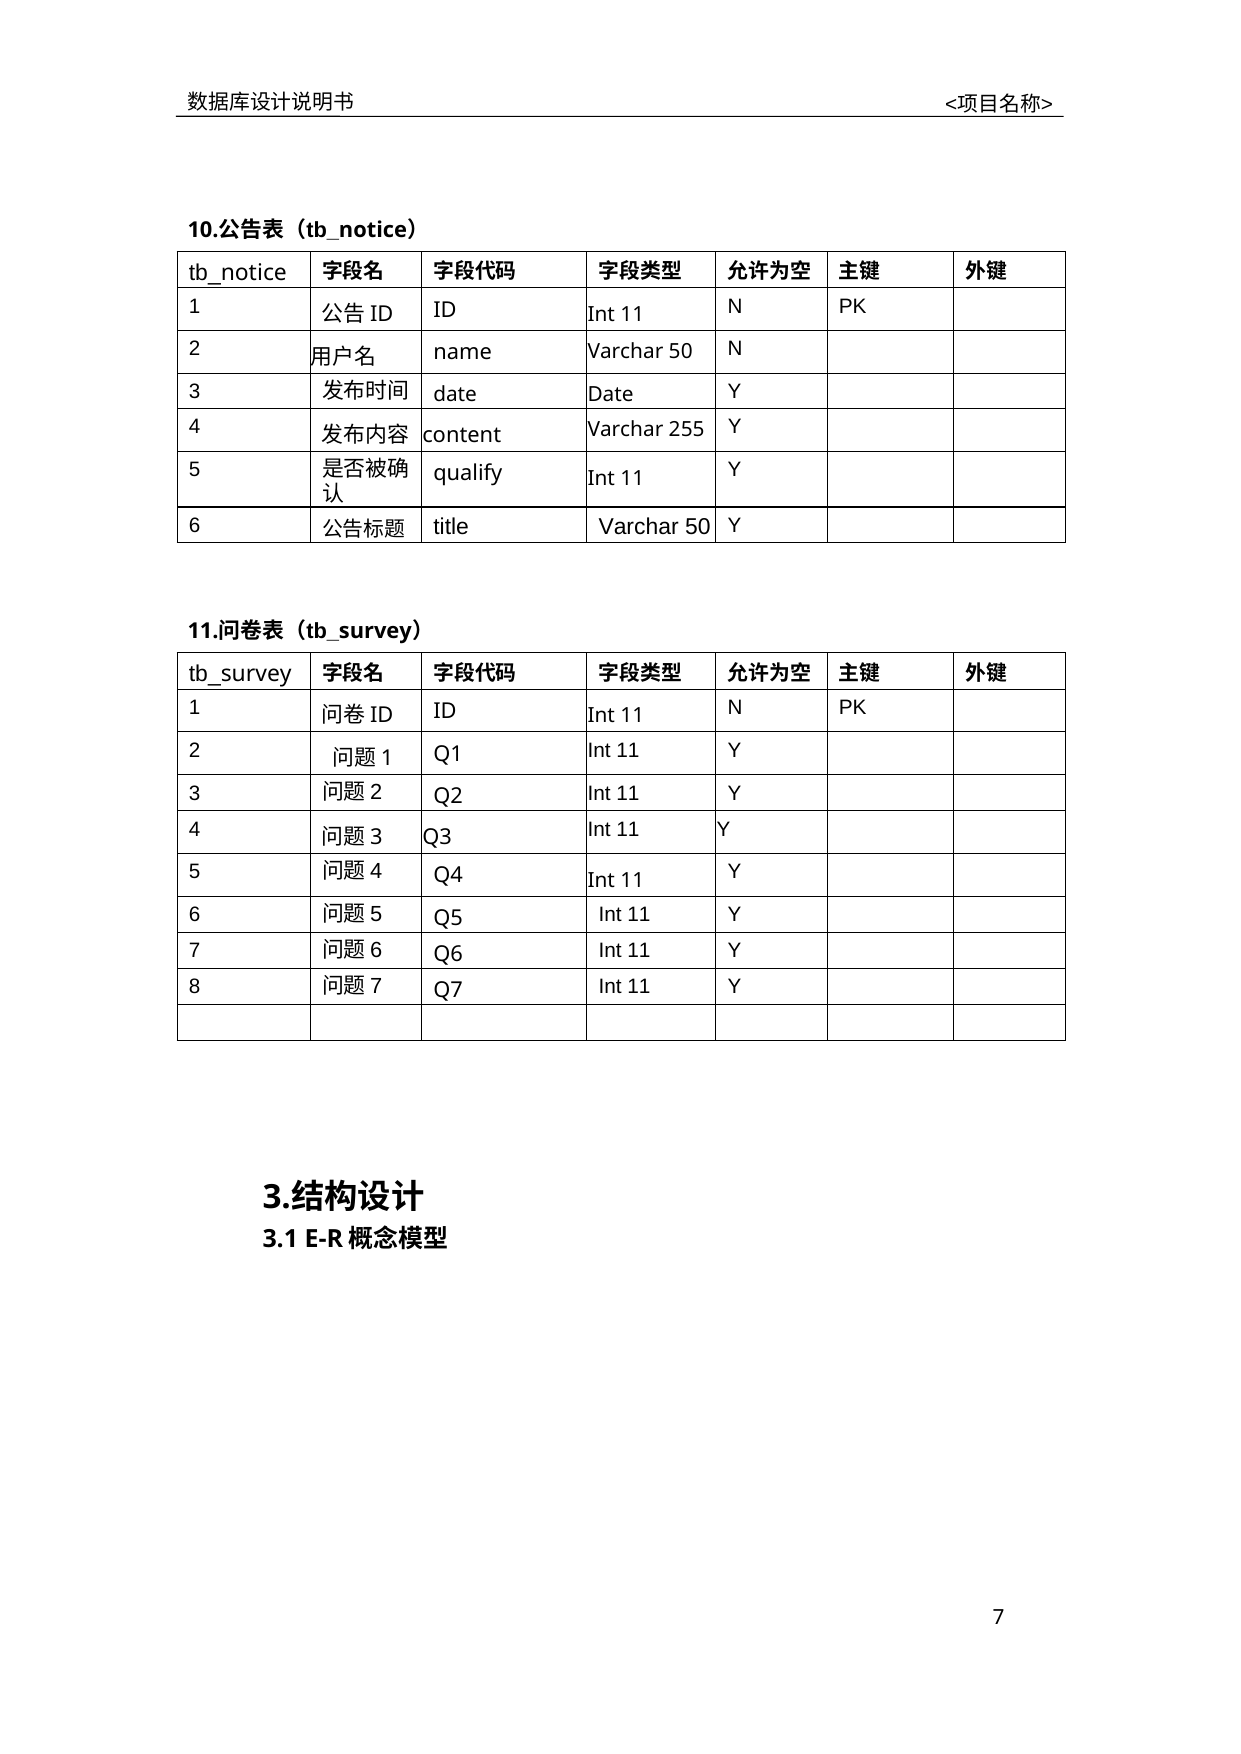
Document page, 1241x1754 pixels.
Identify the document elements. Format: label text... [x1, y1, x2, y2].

table_cell 发布内容 [311, 409, 421, 451]
table_cell 4 [178, 409, 310, 451]
table_header 允许为空 [716, 653, 827, 688]
table_cell 3 [178, 775, 310, 810]
table_cell Q3 [422, 811, 586, 853]
table_header 字段类型 [587, 653, 715, 688]
table_cell 5 [178, 452, 310, 506]
table_cell [587, 1005, 715, 1040]
table_cell Int 11 [587, 690, 715, 731]
table_cell [954, 775, 1065, 810]
table_cell [828, 409, 953, 451]
table_header 字段名 [311, 252, 421, 287]
table_cell Varchar 50 [587, 331, 715, 373]
table_cell [954, 288, 1065, 330]
table_header 允许为空 [716, 252, 827, 287]
table_cell Q7 [422, 969, 586, 1004]
table_cell Int 11 [587, 452, 715, 506]
table_cell 2 [178, 331, 310, 373]
table_cell 6 [178, 897, 310, 932]
subtitle 10.公告表（tb_notice） [187, 212, 1209, 244]
table_cell 8 [178, 969, 310, 1004]
table_cell [828, 331, 953, 373]
table_cell [954, 732, 1065, 774]
table_cell Int 11 [587, 897, 715, 932]
table_cell 问题6 [311, 933, 421, 968]
table_header 字段代码 [422, 653, 586, 688]
table_cell [828, 452, 953, 506]
table_header tb_notice [178, 252, 310, 287]
table_cell Int 11 [587, 933, 715, 968]
table_cell N [716, 331, 827, 373]
table_cell 问题2 [311, 775, 421, 810]
table_header 字段类型 [587, 252, 715, 287]
table_cell N [716, 288, 827, 330]
table_cell Int 11 [587, 969, 715, 1004]
table_cell [828, 1005, 953, 1040]
text 3.1 E-R概念模型 [262, 1219, 1209, 1255]
table_cell Q6 [422, 933, 586, 968]
table_cell 问题3 [311, 811, 421, 853]
table_cell Q1 [422, 732, 586, 774]
table_cell 公告ID [311, 288, 421, 330]
table_cell title [422, 508, 586, 542]
table_header 字段名 [311, 653, 421, 688]
table_cell Date [587, 374, 715, 408]
table_cell [954, 969, 1065, 1004]
table_cell Int 11 [587, 811, 715, 853]
table_cell ID [422, 288, 586, 330]
table_cell [954, 854, 1065, 896]
table_cell Y [716, 897, 827, 932]
table_cell [954, 933, 1065, 968]
table_cell Q4 [422, 854, 586, 896]
table_cell 问题4 [311, 854, 421, 896]
table_cell 问题5 [311, 897, 421, 932]
table_cell [828, 969, 953, 1004]
table_cell ID [422, 690, 586, 731]
table_cell [828, 374, 953, 408]
table_cell PK [828, 288, 953, 330]
table_cell [954, 508, 1065, 542]
table_cell Int 11 [587, 854, 715, 896]
table_cell Y [716, 933, 827, 968]
table_cell Int 11 [587, 288, 715, 330]
table_cell [954, 409, 1065, 451]
text 3.结构设计 [262, 1173, 1209, 1219]
table_cell 用户名 [311, 331, 421, 373]
table_cell 问题1 [311, 732, 421, 774]
table_cell [954, 811, 1065, 853]
table_cell Y [716, 811, 827, 853]
table_cell 发布时间 [311, 374, 421, 408]
table_cell [828, 854, 953, 896]
table_cell [311, 1005, 421, 1040]
table_cell [954, 452, 1065, 506]
table_cell [828, 811, 953, 853]
subtitle 11.问卷表（tb_survey） [187, 613, 1209, 645]
table_cell Y [716, 452, 827, 506]
table_cell [178, 1005, 310, 1040]
table_header 外键 [954, 252, 1065, 287]
table_cell [954, 374, 1065, 408]
table_cell 问题7 [311, 969, 421, 1004]
table_cell N [716, 690, 827, 731]
table_cell [828, 732, 953, 774]
table_cell Y [716, 409, 827, 451]
table_cell Y [716, 374, 827, 408]
table_cell Q5 [422, 897, 586, 932]
table_cell 公告标题 [311, 508, 421, 542]
table_cell [422, 1005, 586, 1040]
table_cell Y [716, 508, 827, 542]
table_header 外键 [954, 653, 1065, 688]
table_cell [954, 1005, 1065, 1040]
table_cell [716, 1005, 827, 1040]
table_cell Varchar 50 [587, 508, 715, 542]
table_cell Y [716, 775, 827, 810]
table_cell 3 [178, 374, 310, 408]
table_cell Y [716, 854, 827, 896]
table_cell Int 11 [587, 732, 715, 774]
table_cell content [422, 409, 586, 451]
table_cell 2 [178, 732, 310, 774]
table_cell PK [828, 690, 953, 731]
table_cell date [422, 374, 586, 408]
table_cell [828, 508, 953, 542]
table_header 主键 [828, 252, 953, 287]
table_cell [954, 331, 1065, 373]
table_cell [828, 933, 953, 968]
table_cell Y [716, 969, 827, 1004]
table_cell Varchar 255 [587, 409, 715, 451]
table_cell [828, 775, 953, 810]
table_cell 1 [178, 288, 310, 330]
table_header 主键 [828, 653, 953, 688]
table_cell 6 [178, 508, 310, 542]
table_cell Int 11 [587, 775, 715, 810]
table_cell Q2 [422, 775, 586, 810]
table_cell 7 [178, 933, 310, 968]
table_cell [954, 690, 1065, 731]
table_cell 是否被确认 [311, 452, 421, 506]
table_header tb_survey [178, 653, 310, 688]
table_cell [828, 897, 953, 932]
table_cell qualify [422, 452, 586, 506]
table_cell Y [716, 732, 827, 774]
table_cell name [422, 331, 586, 373]
table_cell [954, 897, 1065, 932]
table_cell 问卷ID [311, 690, 421, 731]
table_header 字段代码 [422, 252, 586, 287]
table_cell 5 [178, 854, 310, 896]
table_cell 4 [178, 811, 310, 853]
table_cell 1 [178, 690, 310, 731]
